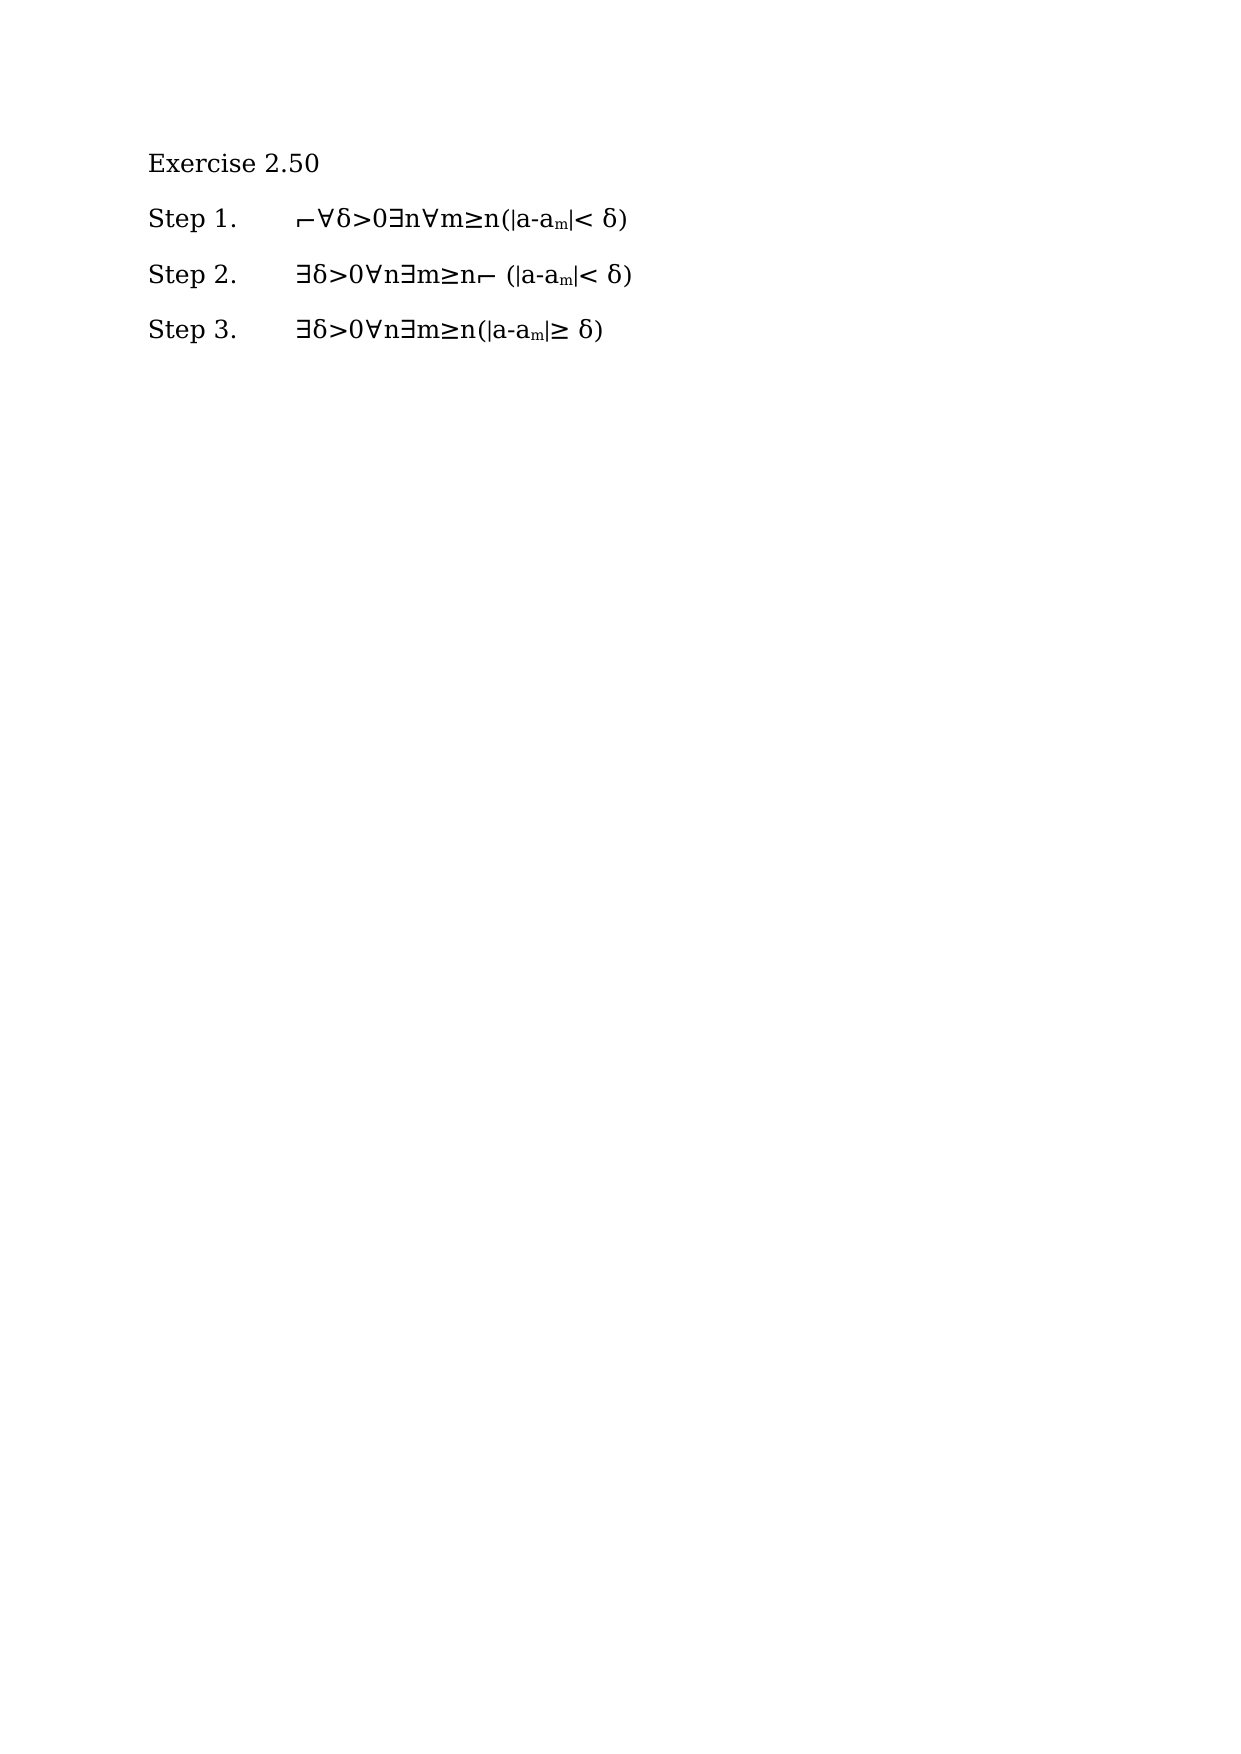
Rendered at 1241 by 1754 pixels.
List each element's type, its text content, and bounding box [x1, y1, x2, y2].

text Step 3. ∃δ>0∀n∃m≥n(|a-am|≥ δ) [148, 313, 1093, 343]
text Step 2. ∃δ>0∀n∃m≥n⌐ (|a-am|< δ) [148, 258, 1093, 288]
text Exercise 2.50 [148, 148, 1093, 178]
text Step 1. ⌐∀δ>0∃n∀m≥n(|a-am|< δ) [148, 203, 1093, 233]
